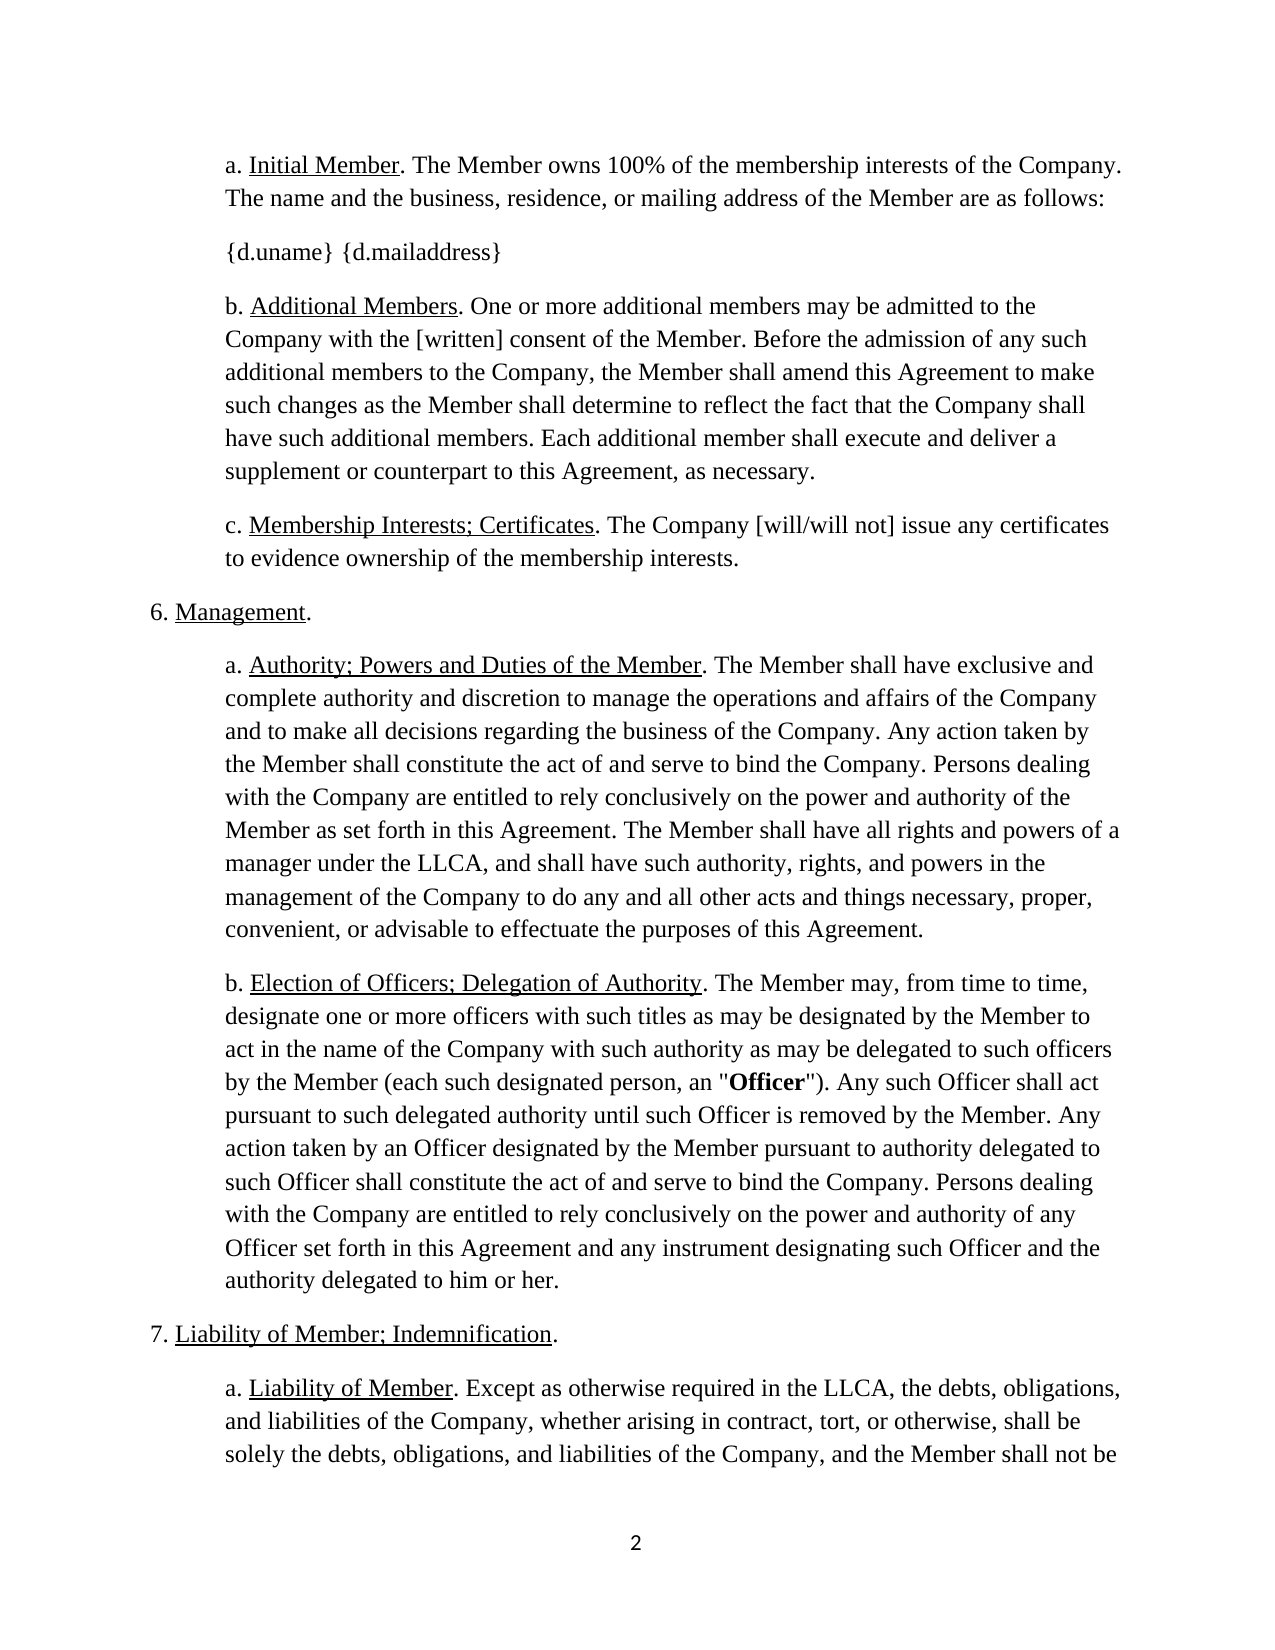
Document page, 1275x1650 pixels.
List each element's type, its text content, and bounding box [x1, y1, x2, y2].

text b. Additional Members. One or more additional members may be admitted to the Company with the [written] consent of the Member. Before the admission of any such additional members to the Company, the Member shall amend this Agreement to make such changes as the Member shall determine to reflect the fact that the Company shall have such additional members. Each additional member shall execute and deliver a supplement or counterpart to this Agreement, as necessary. [225, 291, 1125, 484]
text c. Membership Interests; Certificates. The Company [will/will not] issue any certificates to evidence ownership of the membership interests. [225, 510, 1125, 571]
text 6. Management. [150, 597, 1125, 625]
text b. Election of Officers; Delegation of Authority. The Member may, from time to time, designate one or more officers with such titles as may be designated by the Member to act in the name of the Company with such authority as may be delegated to such officers by the Member (each such designated person, an "Officer"). Any such Officer shall act pursuant to such delegated authority until such Officer is removed by the Member. Any action taken by an Officer designated by the Member pursuant to authority delegated to such Officer shall constitute the act of and serve to bind the Company. Persons dealing with the Company are entitled to rely conclusively on the power and authority of any Officer set forth in this Agreement and any instrument designating such Officer and the authority delegated to him or her. [225, 968, 1125, 1294]
text 7. Liability of Member; Indemnification. [150, 1319, 1125, 1348]
text {d.uname} {d.mailaddress} [225, 237, 1125, 266]
text a. Authority; Powers and Duties of the Member. The Member shall have exclusive and complete authority and discretion to manage the operations and affairs of the Company and to make all decisions regarding the business of the Company. Any action taken by the Member shall constitute the act of and serve to bind the Company. Persons dealing with the Company are entitled to rely conclusively on the power and authority of the Member as set forth in this Agreement. The Member shall have all rights and powers of a manager under the LLCA, and shall have such authority, rights, and powers in the management of the Company to do any and all other acts and things necessary, proper, convenient, or advisable to effectuate the purposes of this Agreement. [225, 650, 1125, 943]
text a. Initial Member. The Member owns 100% of the membership interests of the Company. The name and the business, residence, or mailing address of the Member are as follows: [225, 150, 1125, 212]
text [225, 1373, 1125, 1468]
